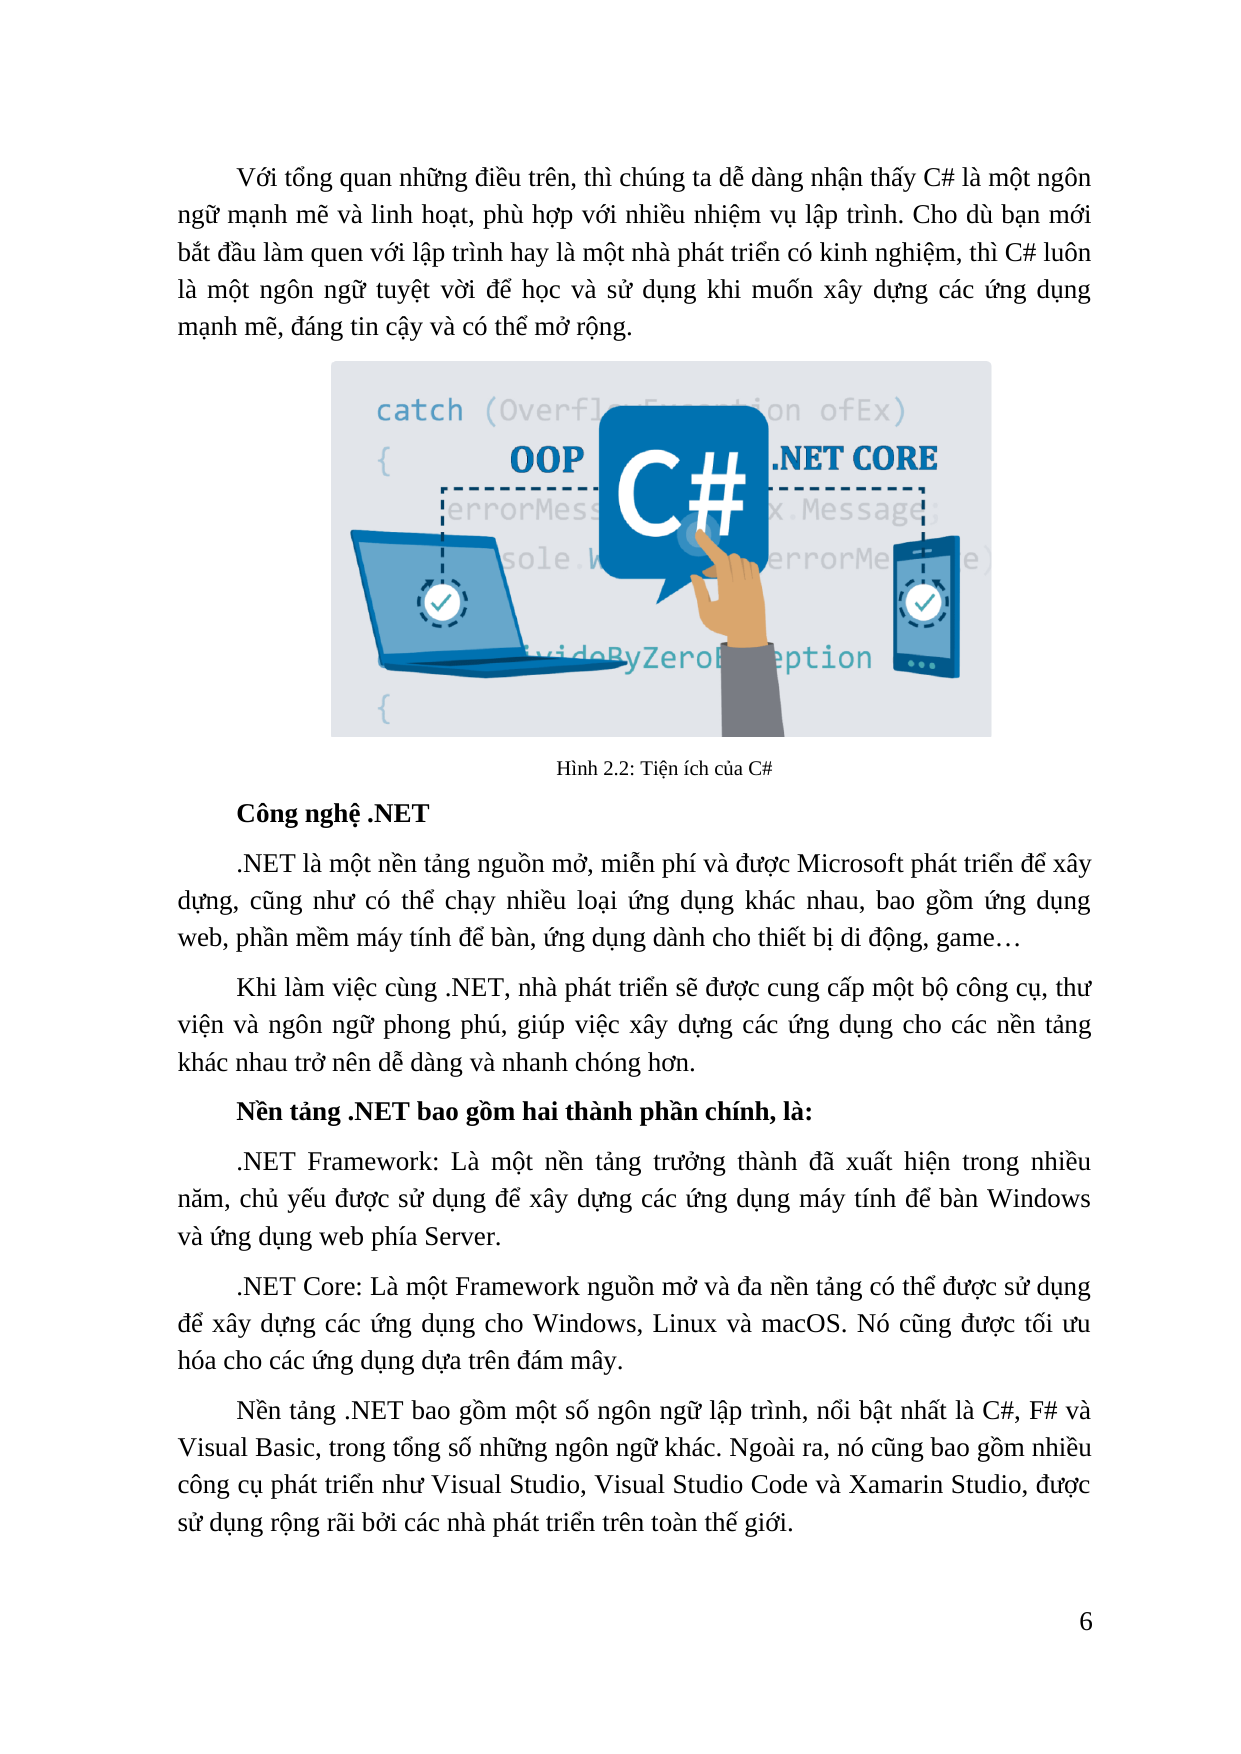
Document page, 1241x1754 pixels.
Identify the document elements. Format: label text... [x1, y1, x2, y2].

text Với tổng quan những điều trên, thì chúng ta dễ dàng nhận thấy C# là một ngôn ngữ mạnh mẽ và linh hoạt, phù hợp với nhiều nhiệm vụ lập trình. Cho dù bạn mới bắt đầu làm quen với lập trình hay là một nhà phát triển có kinh nghiệm, thì C# luôn là một ngôn ngữ tuyệt vời để học và sử dụng khi muốn xây dựng các ứng dụng mạnh mẽ, đáng tin cậy và có thể mở rộng. [177, 161, 1092, 341]
picture [329, 360, 1000, 737]
text Hình 2.2: Tiện ích của C# [177, 756, 1092, 779]
text Công nghệ .NET [177, 797, 1092, 828]
text Khi làm việc cùng .NET, nhà phát triển sẽ được cung cấp một bộ công cụ, thư viện và ngôn ngữ phong phú, giúp việc xây dựng các ứng dụng cho các nền tảng khác nhau trở nên dễ dàng và nhanh chóng hơn. [177, 971, 1092, 1077]
text Nền tảng .NET bao gồm một số ngôn ngữ lập trình, nổi bật nhất là C#, F# và Visual Basic, trong tổng số những ngôn ngữ khác. Ngoài ra, nó cũng bao gồm nhiều công cụ phát triển như Visual Studio, Visual Studio Code và Xamarin Studio, được sử dụng rộng rãi bởi các nhà phát triển trên toàn thế giới. [177, 1394, 1092, 1537]
text .NET là một nền tảng nguồn mở, miễn phí và được Microsoft phát triển để xây dựng, cũng như có thể chạy nhiều loại ứng dụng khác nhau, bao gồm ứng dụng web, phần mềm máy tính để bàn, ứng dụng dành cho thiết bị di động, game… [177, 847, 1092, 952]
text .NET Framework: Là một nền tảng trưởng thành đã xuất hiện trong nhiều năm, chủ yếu được sử dụng để xây dựng các ứng dụng máy tính để bàn Windows và ứng dụng web phía Server. [177, 1145, 1092, 1251]
text Nền tảng .NET bao gồm hai thành phần chính, là: [177, 1095, 1092, 1127]
text .NET Core: Là một Framework nguồn mở và đa nền tảng có thể được sử dụng để xây dựng các ứng dụng cho Windows, Linux và macOS. Nó cũng được tối ưu hóa cho các ứng dụng dựa trên đám mây. [177, 1269, 1092, 1375]
